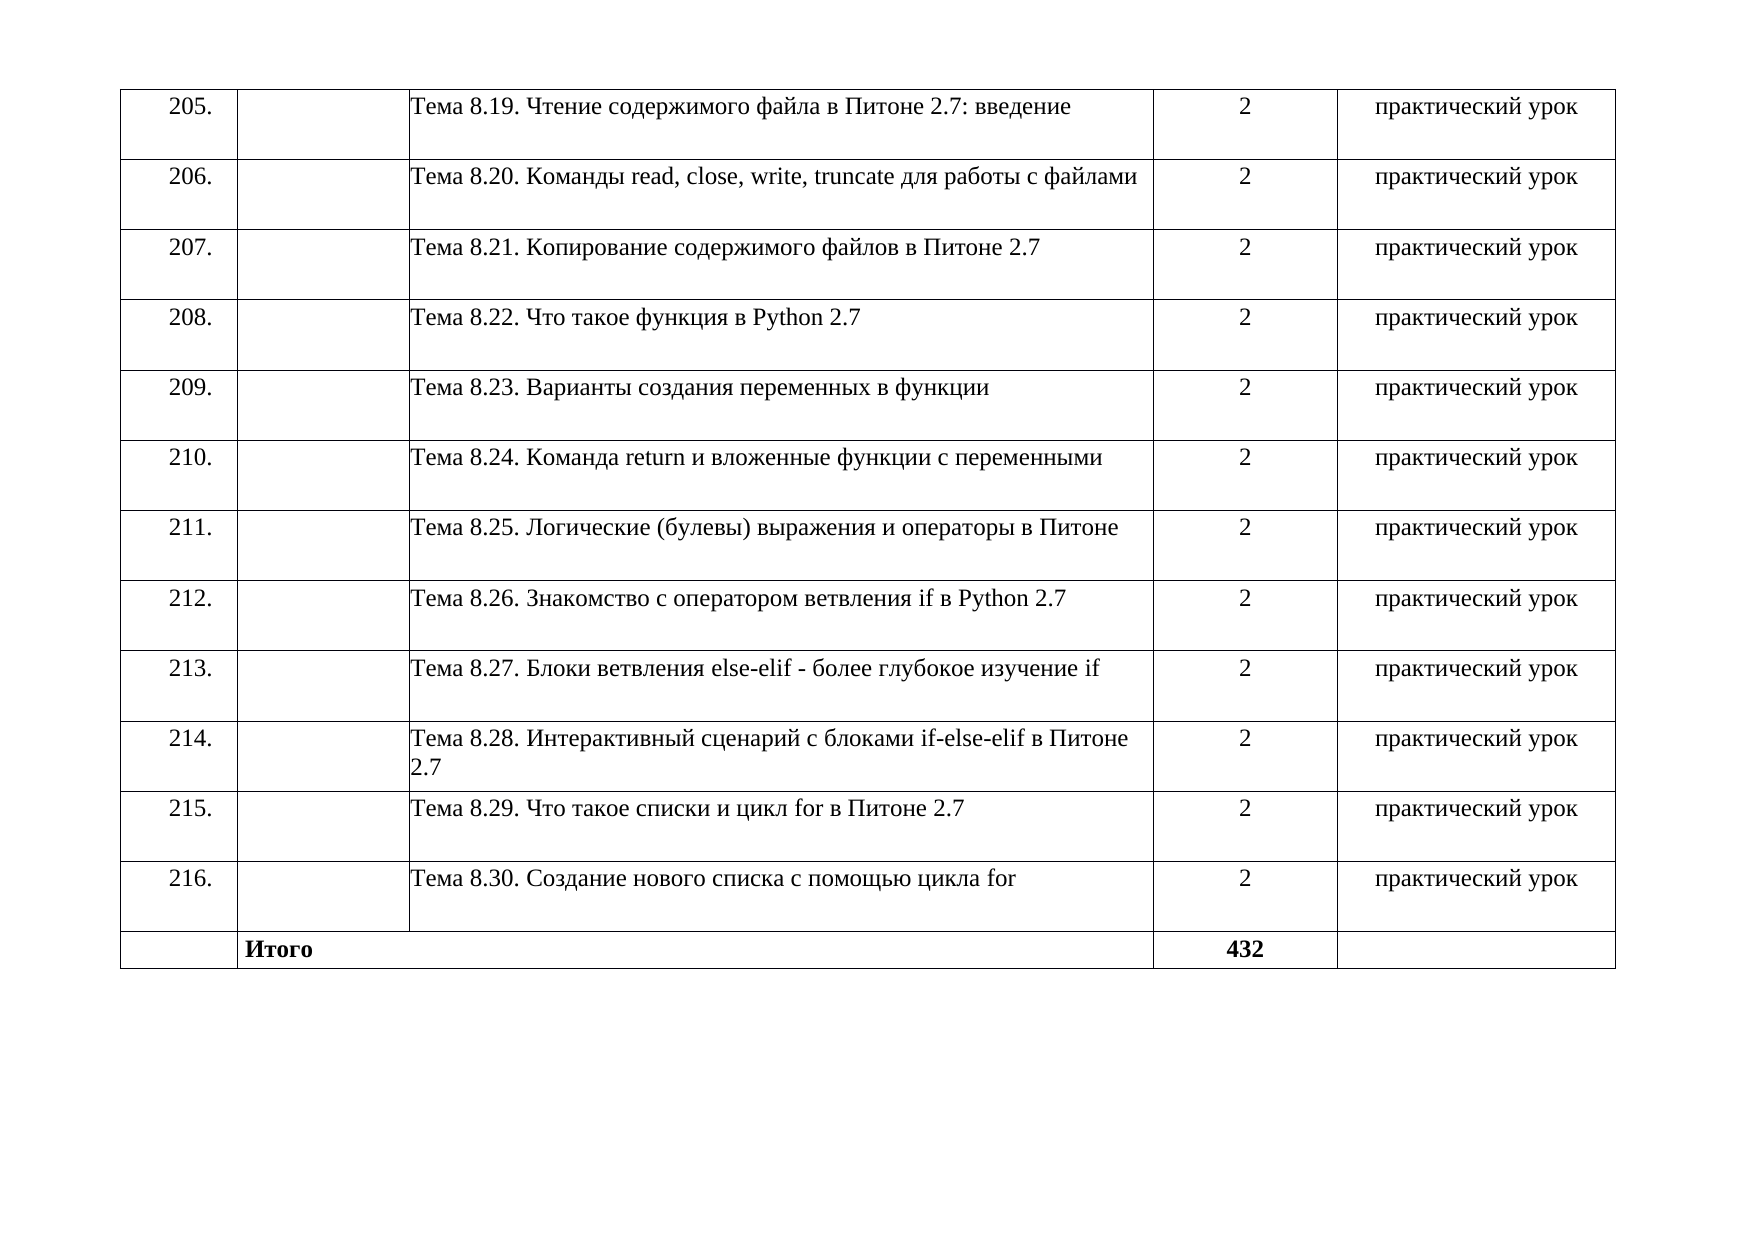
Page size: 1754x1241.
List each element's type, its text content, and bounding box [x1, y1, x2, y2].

table_cell Тема 8.30. Создание нового списка с помощью цикла for [410, 862, 1153, 931]
table_cell [121, 160, 237, 229]
table_cell Тема 8.21. Копирование содержимого файлов в Питоне 2.7 [410, 230, 1153, 299]
table_cell Тема 8.19. Чтение содержимого файла в Питоне 2.7: введение [410, 90, 1153, 159]
table_cell практический урок [1338, 441, 1615, 510]
table_cell Тема 8.27. Блоки ветвления else-elif - более глубокое изучение if [410, 651, 1153, 721]
table_cell практический урок [1338, 722, 1615, 791]
table_cell Итого [238, 932, 1153, 968]
table_cell [238, 300, 409, 369]
table_cell 2 [1154, 371, 1337, 440]
table_cell [121, 932, 237, 968]
table_cell Тема 8.22. Что такое функция в Python 2.7 [410, 300, 1153, 369]
table_cell 2 [1154, 230, 1337, 299]
table_cell практический урок [1338, 511, 1615, 580]
table_cell [238, 862, 409, 931]
table_cell Тема 8.24. Команда return и вложенные функции с переменными [410, 441, 1153, 510]
table_cell [238, 441, 409, 510]
table_cell практический урок [1338, 90, 1615, 159]
table_cell Тема 8.25. Логические (булевы) выражения и операторы в Питоне [410, 511, 1153, 580]
table_cell [121, 511, 237, 580]
table_cell [121, 792, 237, 861]
table_cell [238, 90, 409, 159]
table_cell Тема 8.23. Варианты создания переменных в функции [410, 371, 1153, 440]
table_cell [121, 90, 237, 159]
table_cell [238, 792, 409, 861]
table_cell практический урок [1338, 300, 1615, 369]
table_cell [1338, 932, 1615, 968]
table_cell [121, 300, 237, 369]
table_cell Тема 8.20. Команды read, close, write, truncate для работы с файлами [410, 160, 1153, 229]
table_cell [238, 511, 409, 580]
table_cell [121, 441, 237, 510]
table_cell [238, 160, 409, 229]
table_cell [121, 371, 237, 440]
table_cell практический урок [1338, 371, 1615, 440]
table_cell [238, 581, 409, 650]
table_cell Тема 8.29. Что такое списки и цикл for в Питоне 2.7 [410, 792, 1153, 861]
table_cell 2 [1154, 90, 1337, 159]
table_cell 2 [1154, 651, 1337, 721]
table_cell [121, 581, 237, 650]
table_cell практический урок [1338, 160, 1615, 229]
table_cell практический урок [1338, 651, 1615, 721]
table_cell практический урок [1338, 792, 1615, 861]
table_cell 432 [1154, 932, 1337, 968]
table_cell 2 [1154, 160, 1337, 229]
table_cell 2 [1154, 300, 1337, 369]
table_cell [121, 230, 237, 299]
table_cell [238, 230, 409, 299]
table_cell практический урок [1338, 581, 1615, 650]
table_cell 2 [1154, 441, 1337, 510]
table_cell 2 [1154, 722, 1337, 791]
table_cell [121, 862, 237, 931]
table_cell [238, 722, 409, 791]
table_cell Тема 8.26. Знакомство с оператором ветвления if в Python 2.7 [410, 581, 1153, 650]
table_cell 2 [1154, 862, 1337, 931]
table_cell [121, 651, 237, 721]
table_cell [238, 371, 409, 440]
table_cell [238, 651, 409, 721]
table_cell 2 [1154, 581, 1337, 650]
table_cell 2 [1154, 511, 1337, 580]
table_cell [121, 722, 237, 791]
table_cell 2 [1154, 792, 1337, 861]
table_cell практический урок [1338, 862, 1615, 931]
table_cell практический урок [1338, 230, 1615, 299]
table_cell Тема 8.28. Интерактивный сценарий с блоками if-else-elif в Питоне 2.7 [410, 722, 1153, 791]
